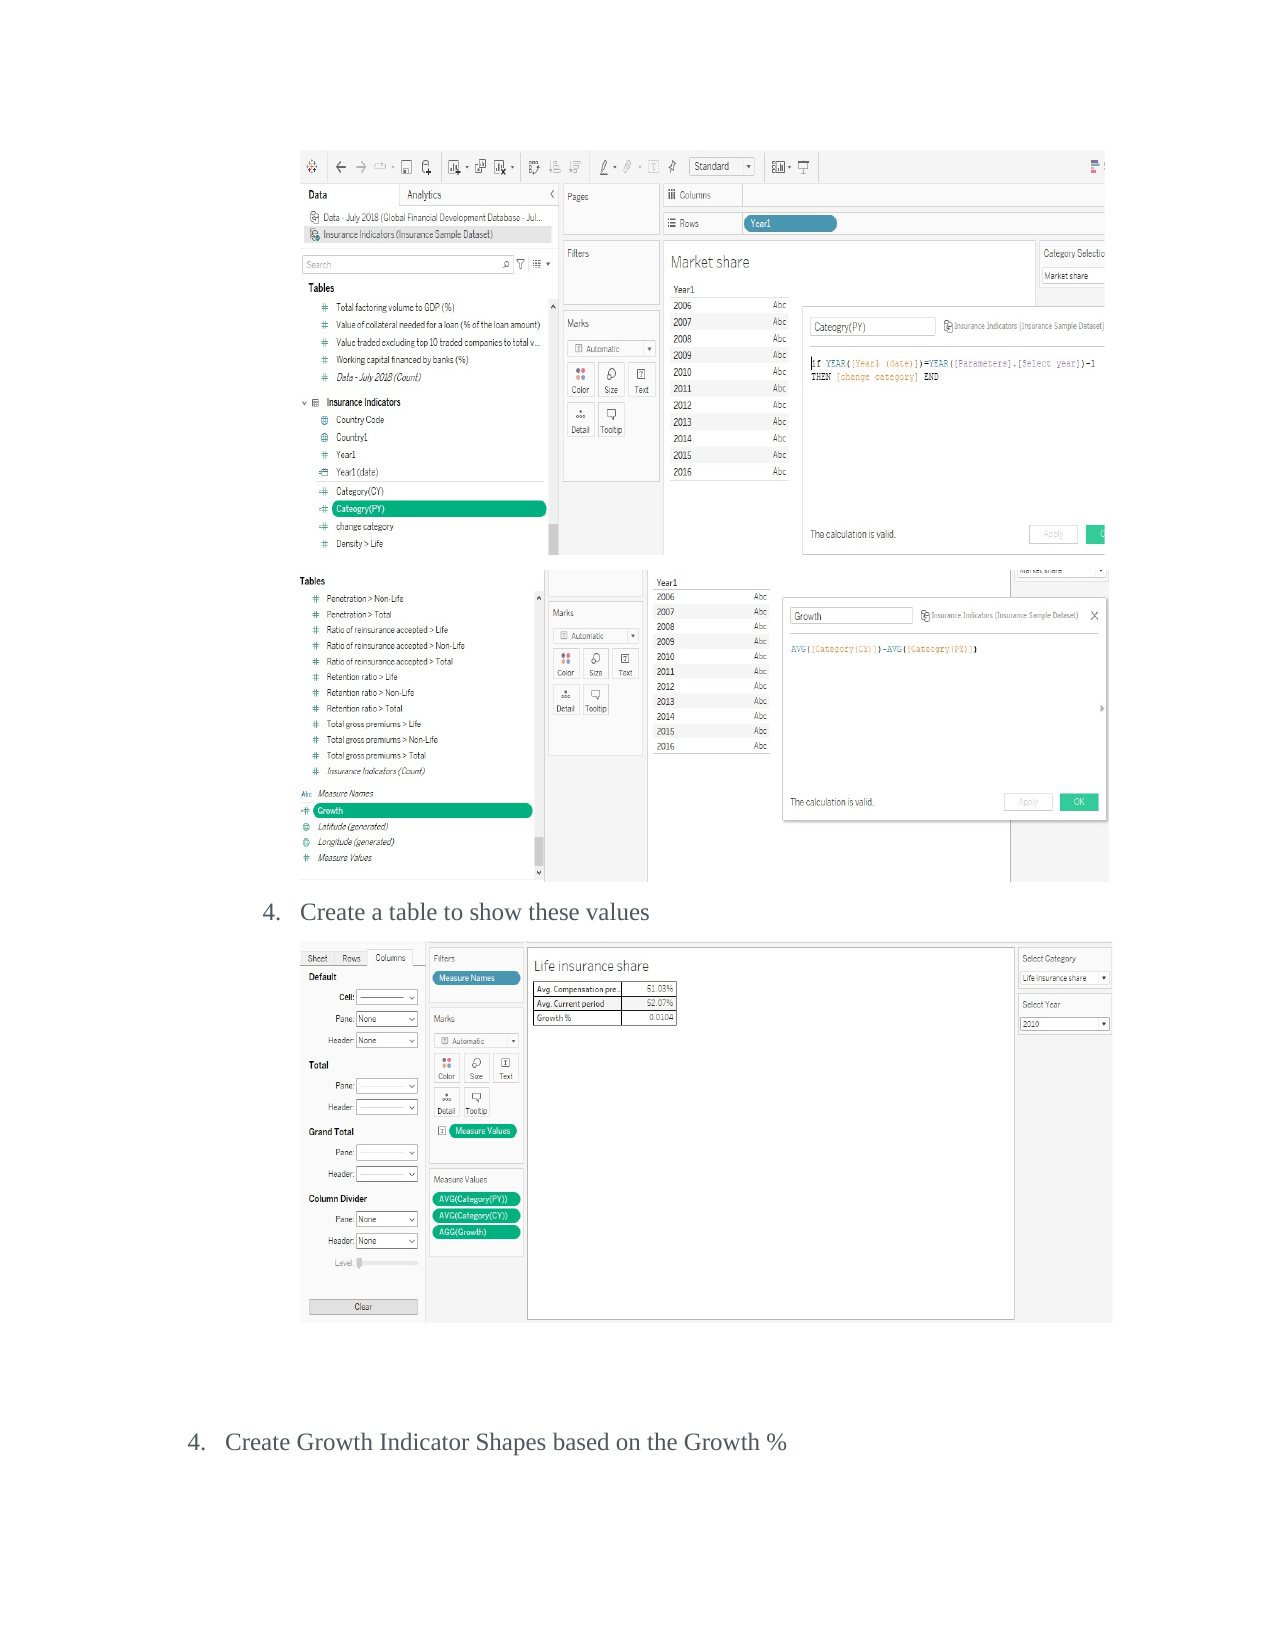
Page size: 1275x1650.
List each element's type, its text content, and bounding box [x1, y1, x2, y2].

picture [300, 941, 1113, 1323]
picture [300, 570, 1109, 882]
list Create a table to show these values [262, 897, 1125, 926]
list Create Growth Indicator Shapes based on the Growth % [187, 1427, 1125, 1456]
picture [300, 150, 1105, 555]
